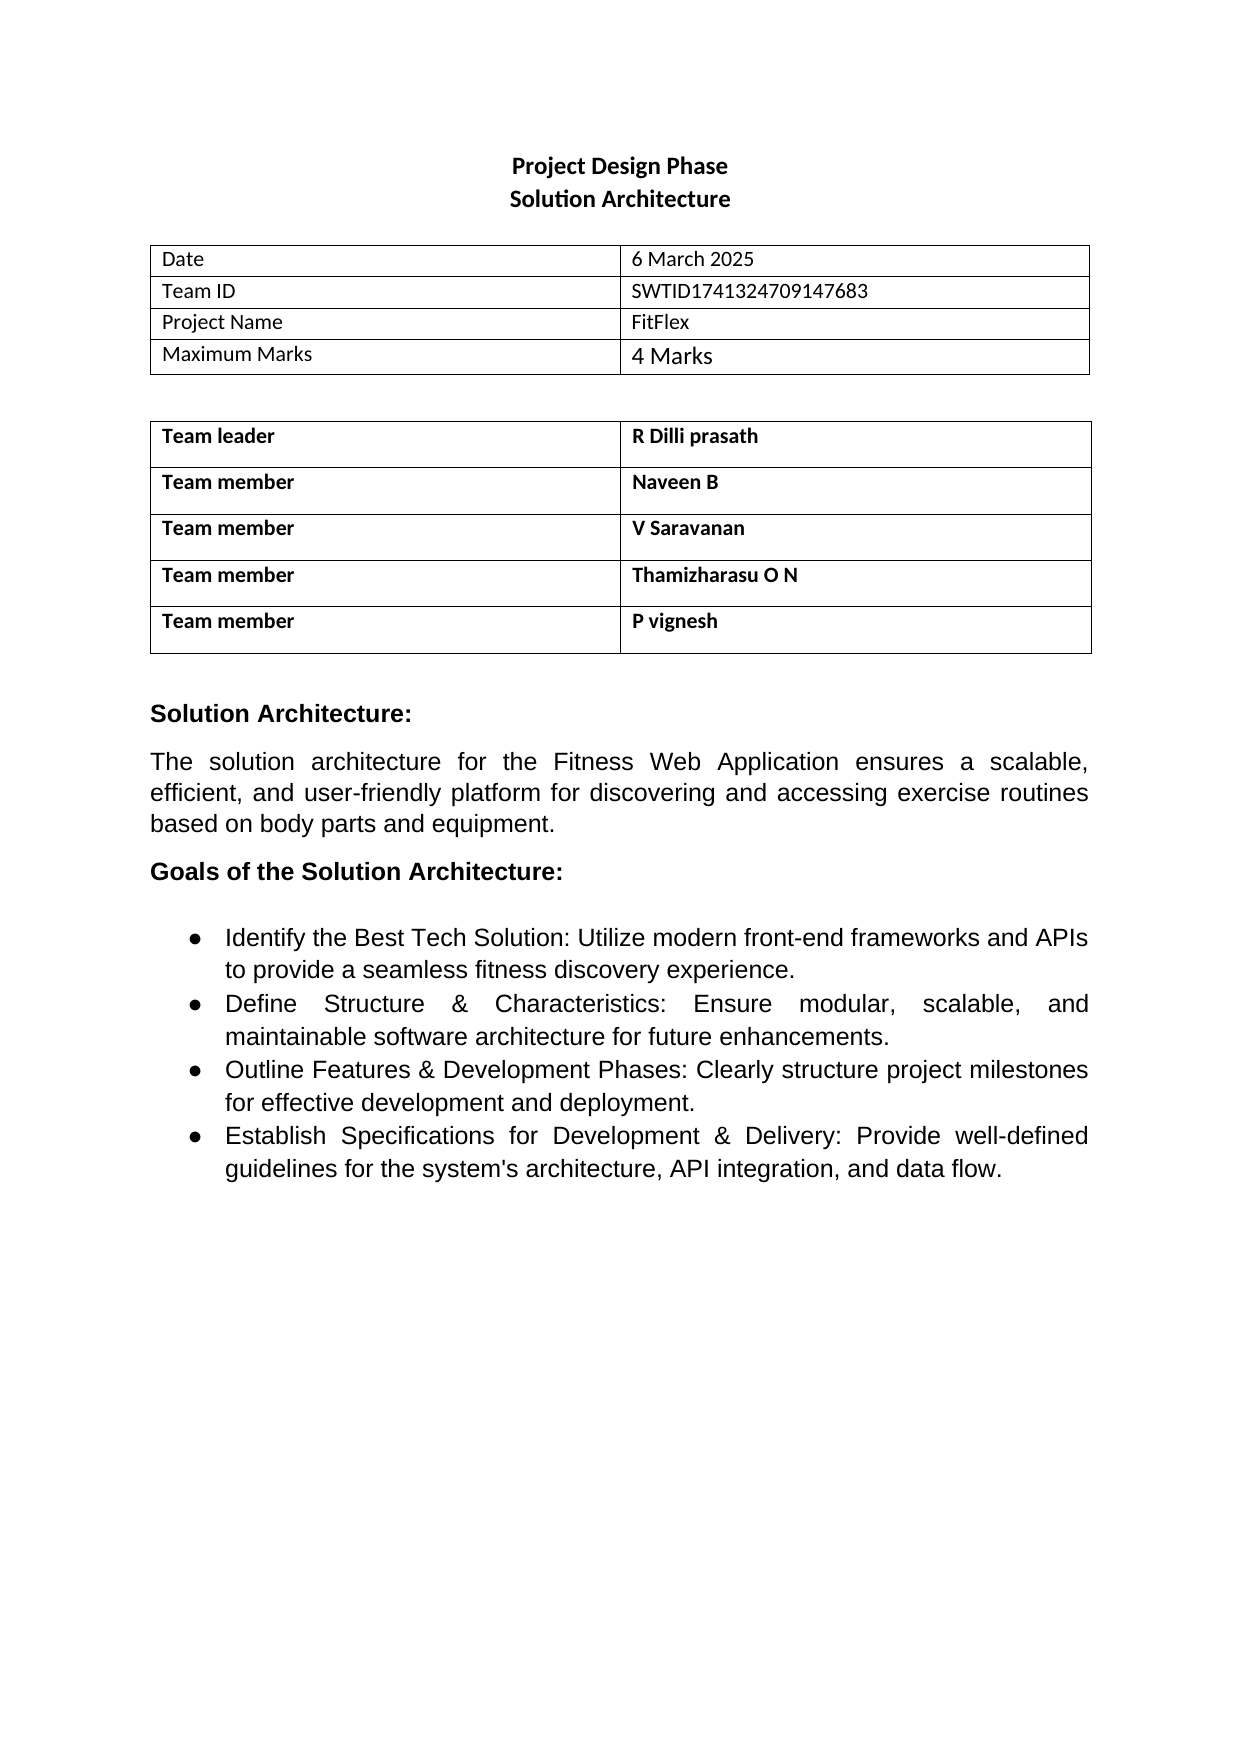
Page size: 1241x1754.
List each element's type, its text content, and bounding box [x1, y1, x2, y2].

table_header 6 March 2025 [621, 246, 1089, 276]
table_cell FitFlex [621, 309, 1089, 339]
table_cell P vignesh [621, 607, 1091, 652]
table_cell 4 Marks [621, 340, 1089, 374]
table_header Date [151, 246, 620, 276]
table_cell Team ID [151, 277, 620, 307]
table_cell Team member [151, 468, 620, 513]
table_cell Team member [151, 607, 620, 652]
table_header R Dilli prasath [621, 422, 1091, 467]
list Identify the Best Tech Solution: Utilize modern front-end frameworks and APIs to provide a seamless fitness discovery experience. [187, 922, 1090, 984]
list Establish Specifications for Development & Delivery: Provide well-defined guidelines for the system's architecture, API integration, and data flow. [187, 1121, 1090, 1182]
table_cell Team member [151, 515, 620, 560]
table_cell Thamizharasu O N [621, 561, 1091, 606]
text Solution Architecture [150, 183, 1090, 213]
table_cell Maximum Marks [151, 340, 620, 374]
text Project Design Phase [150, 150, 1090, 181]
list Outline Features & Development Phases: Clearly structure project milestones for effective development and deployment. [187, 1054, 1090, 1116]
text Goals of the Solution Architecture: [150, 856, 1090, 885]
text The solution architecture for the Fitness Web Application ensures a scalable, efficient, and user-friendly platform for discovering and accessing exercise routines based on body parts and equipment. [150, 747, 1090, 837]
table_cell V Saravanan [621, 515, 1091, 560]
list Define Structure & Characteristics: Ensure modular, scalable, and maintainable software architecture for future enhancements. [187, 988, 1090, 1050]
table_header Team leader [151, 422, 620, 467]
table_cell SWTID1741324709147683 [621, 277, 1089, 307]
table_cell Naveen B [621, 468, 1091, 513]
text Solution Architecture: [150, 699, 1090, 728]
table_cell Team member [151, 561, 620, 606]
table_cell Project Name [151, 309, 620, 339]
